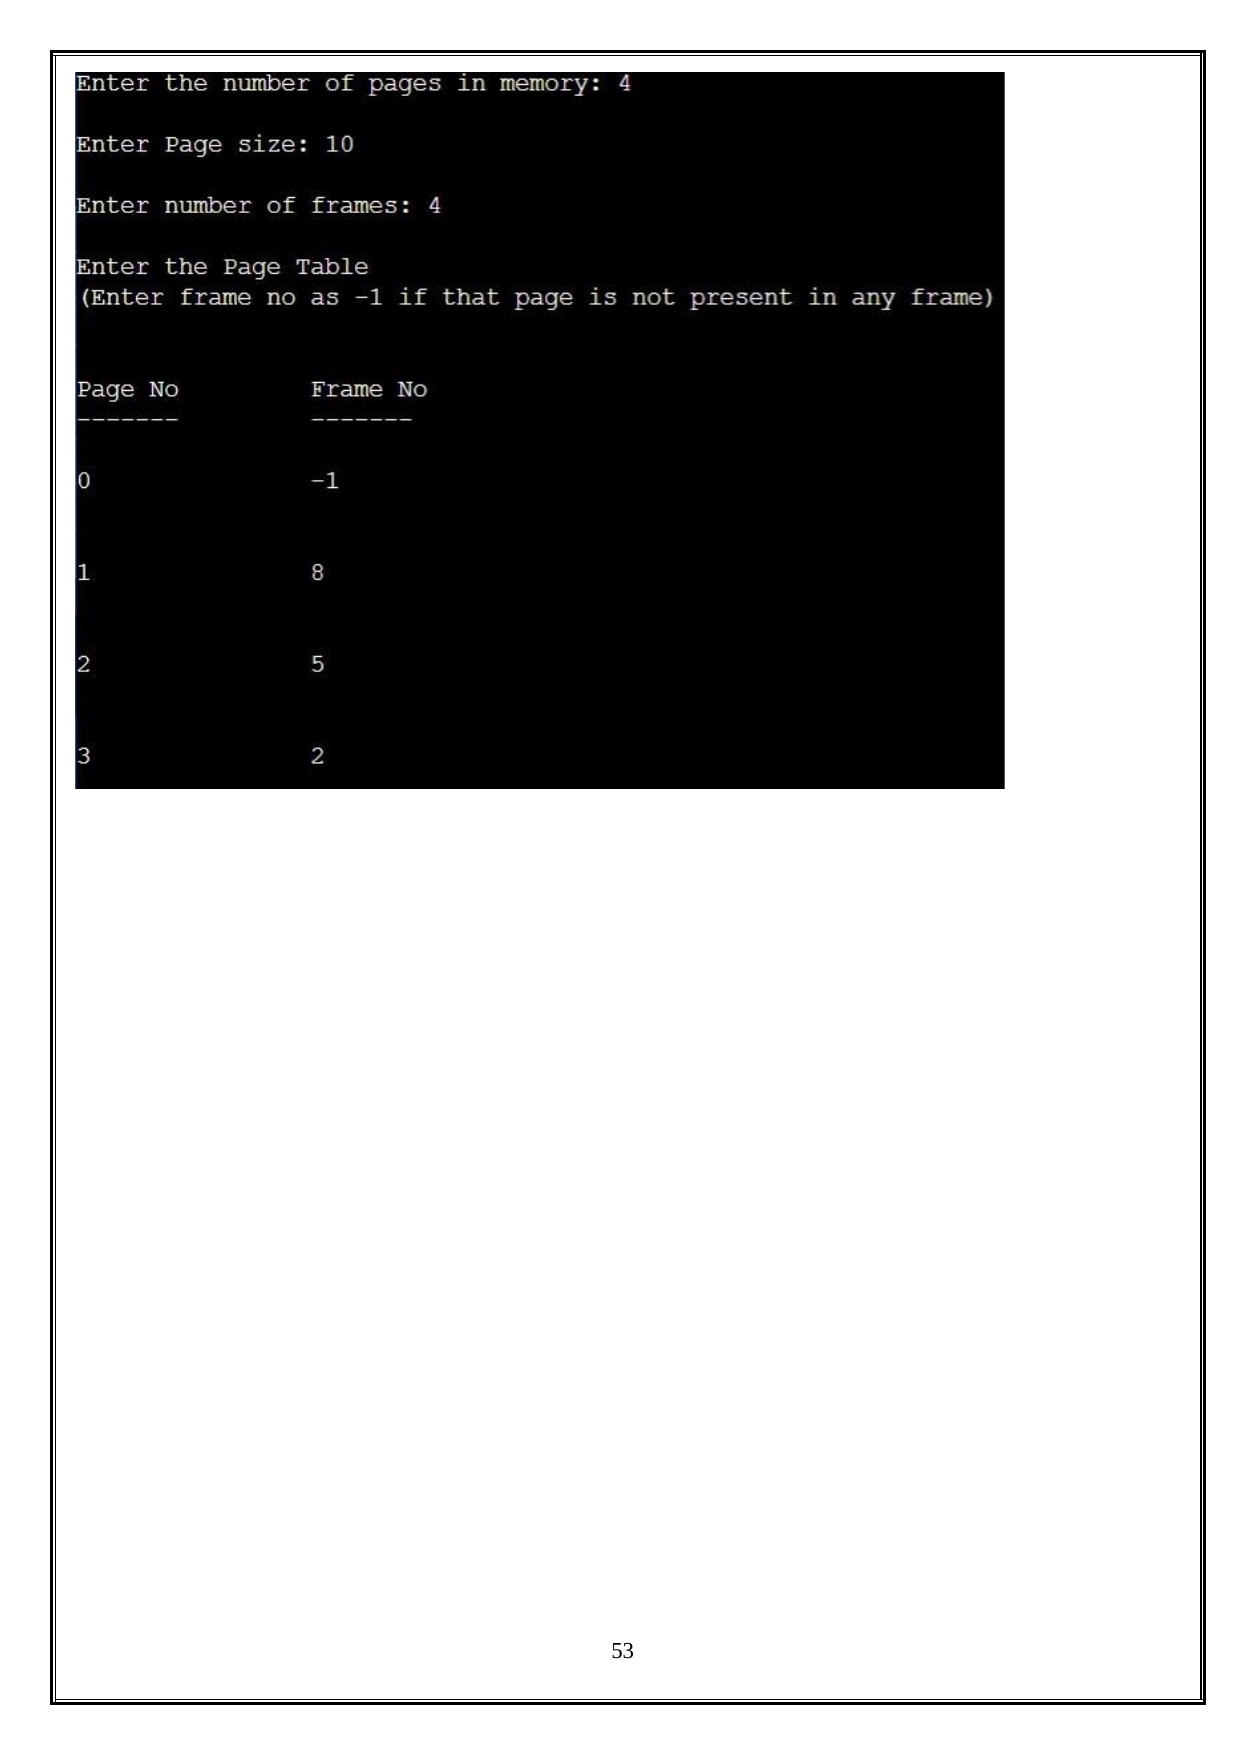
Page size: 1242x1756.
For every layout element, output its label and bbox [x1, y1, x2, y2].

picture [75, 72, 1005, 789]
